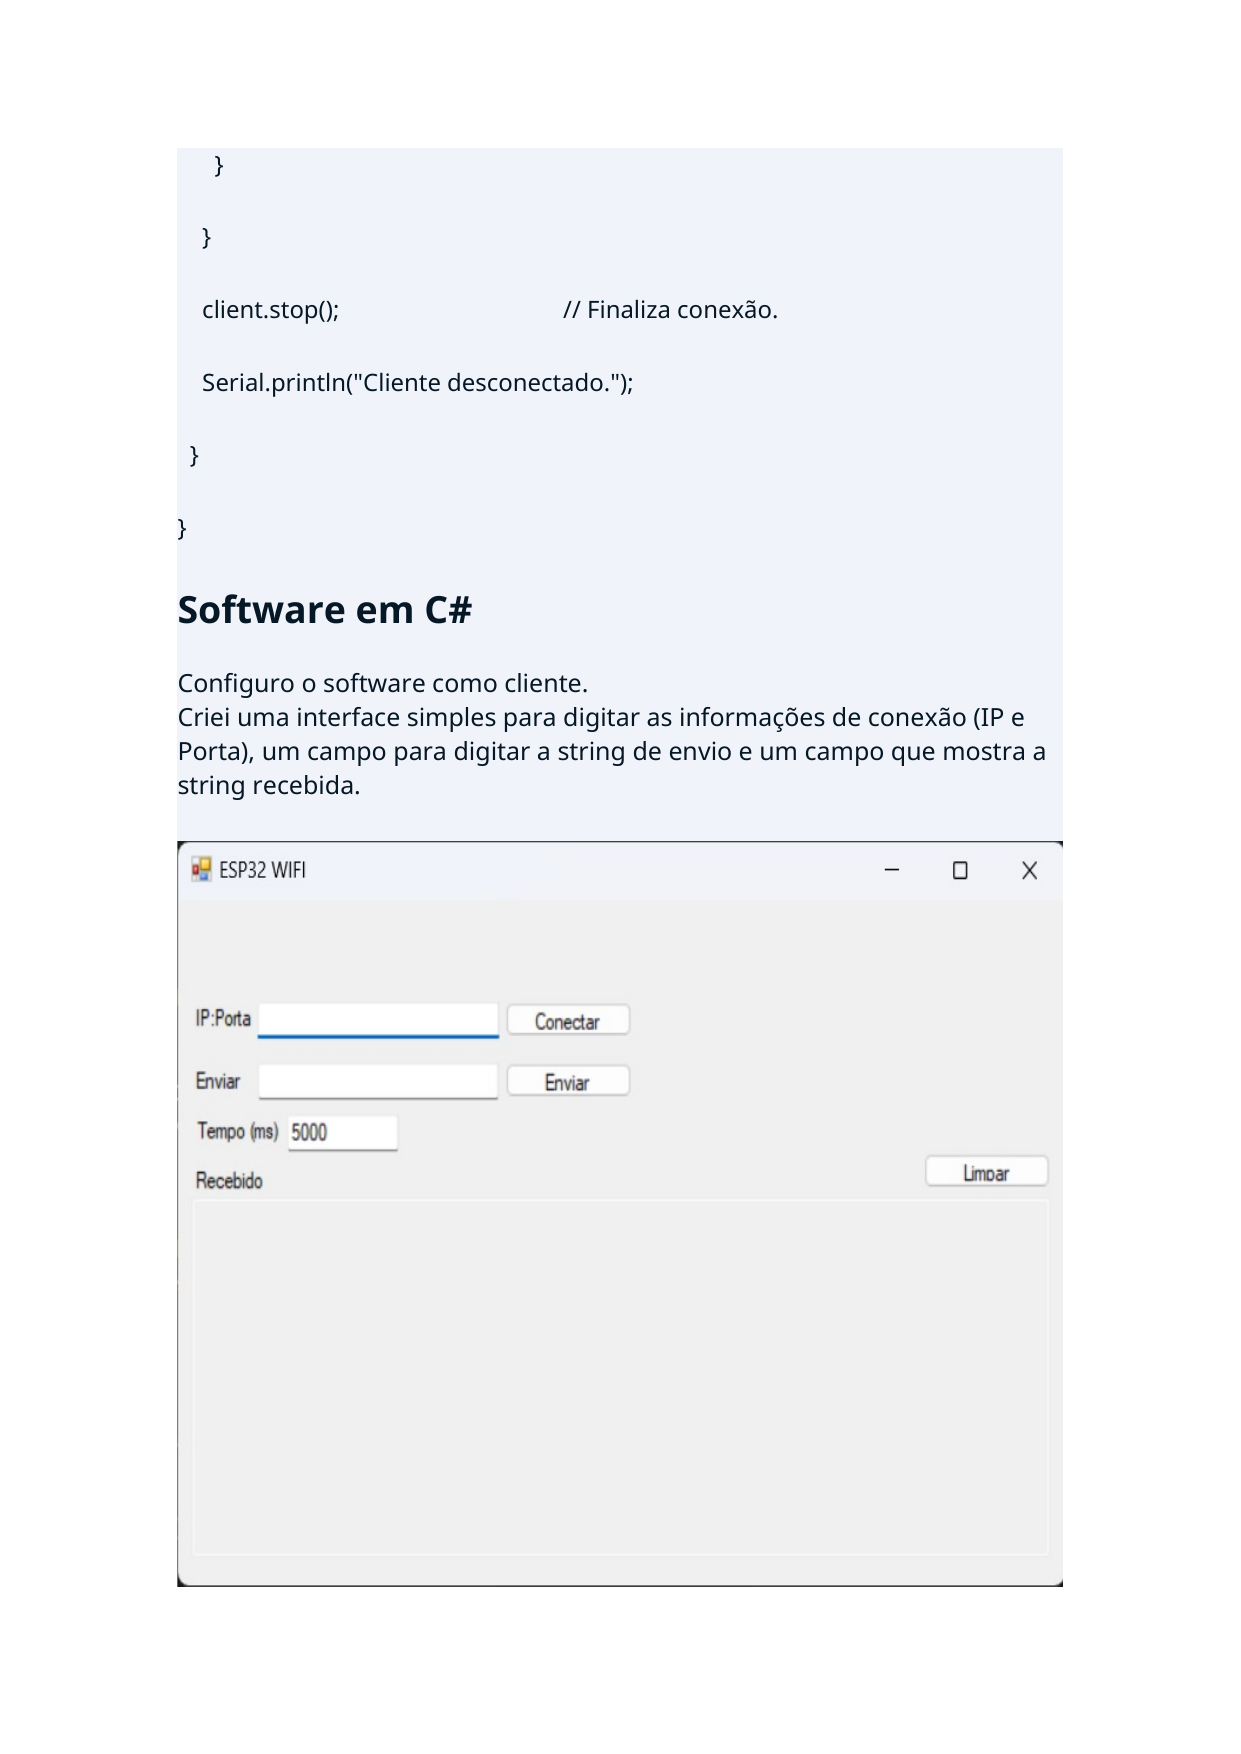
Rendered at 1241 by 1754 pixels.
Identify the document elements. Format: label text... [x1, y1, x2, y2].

text client.stop(); // Finaliza conexão. [177, 293, 1063, 325]
text } [177, 148, 1063, 180]
text Serial.println("Cliente desconectado."); [177, 365, 1063, 398]
text } [177, 511, 1063, 543]
text } [177, 438, 1063, 471]
picture [177, 841, 1063, 1587]
text } [177, 220, 1063, 253]
text Configuro o software como cliente. Criei uma interface simples para digitar as informações de conexão (IP e Porta), um campo para digitar a string de envio e um campo que mostra a string recebida. [177, 666, 1063, 802]
text Software em C# [177, 583, 1063, 634]
